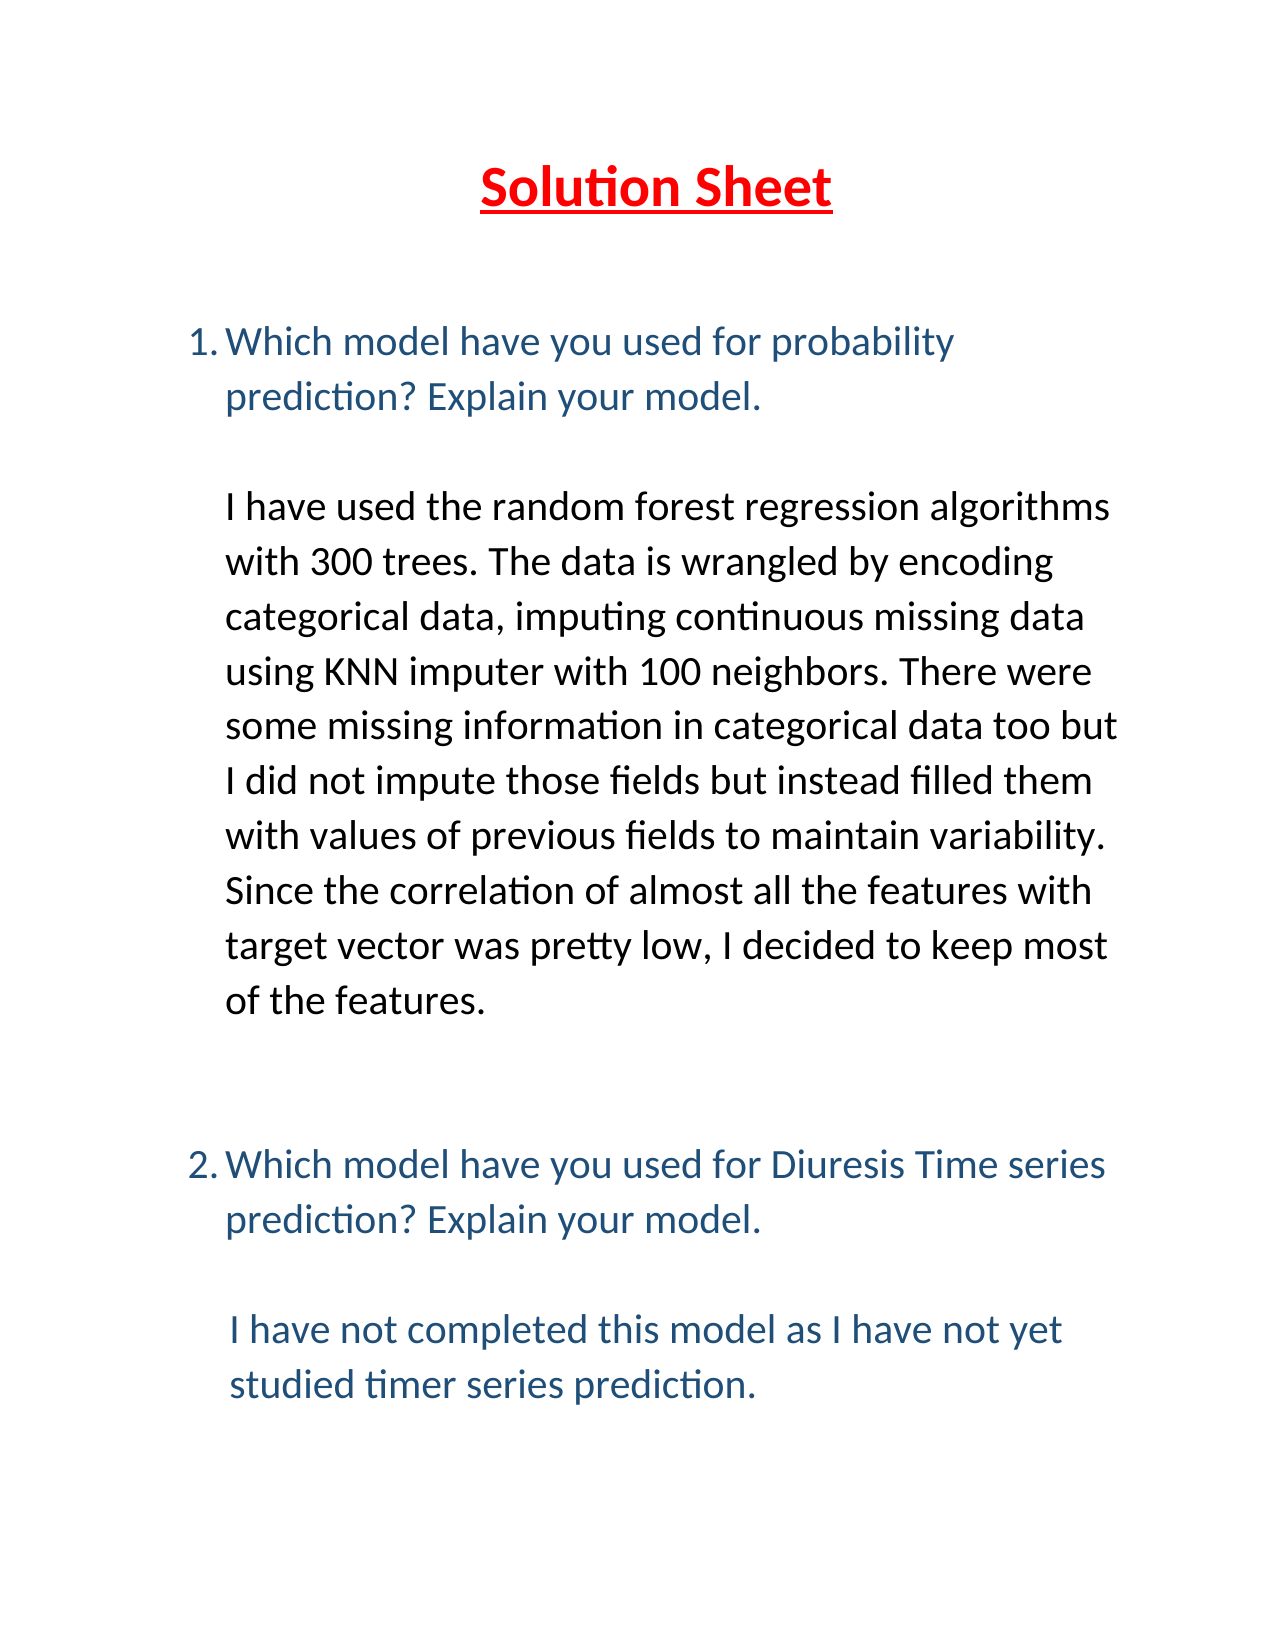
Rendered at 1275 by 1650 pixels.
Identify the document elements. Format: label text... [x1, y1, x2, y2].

list Which model have you used for probability prediction? Explain your model. [187, 315, 1125, 421]
list Which model have you used for Diuresis Time series prediction? Explain your model. [187, 1138, 1125, 1244]
list I have not completed this model as I have not yet studied timer series prediction. [229, 1303, 1125, 1409]
list I have used the random forest regression algorithms with 300 trees. The data is wrangled by encoding categorical data, imputing continuous missing data using KNN imputer with 100 neighbors. There were some missing information in categorical data too but I did not impute those fields but instead filled them with values of previous fields to maintain variability. Since the correlation of almost all the features with target vector was pretty low, I decided to keep most of the features. [225, 480, 1125, 1025]
text Solution Sheet [187, 150, 1125, 221]
